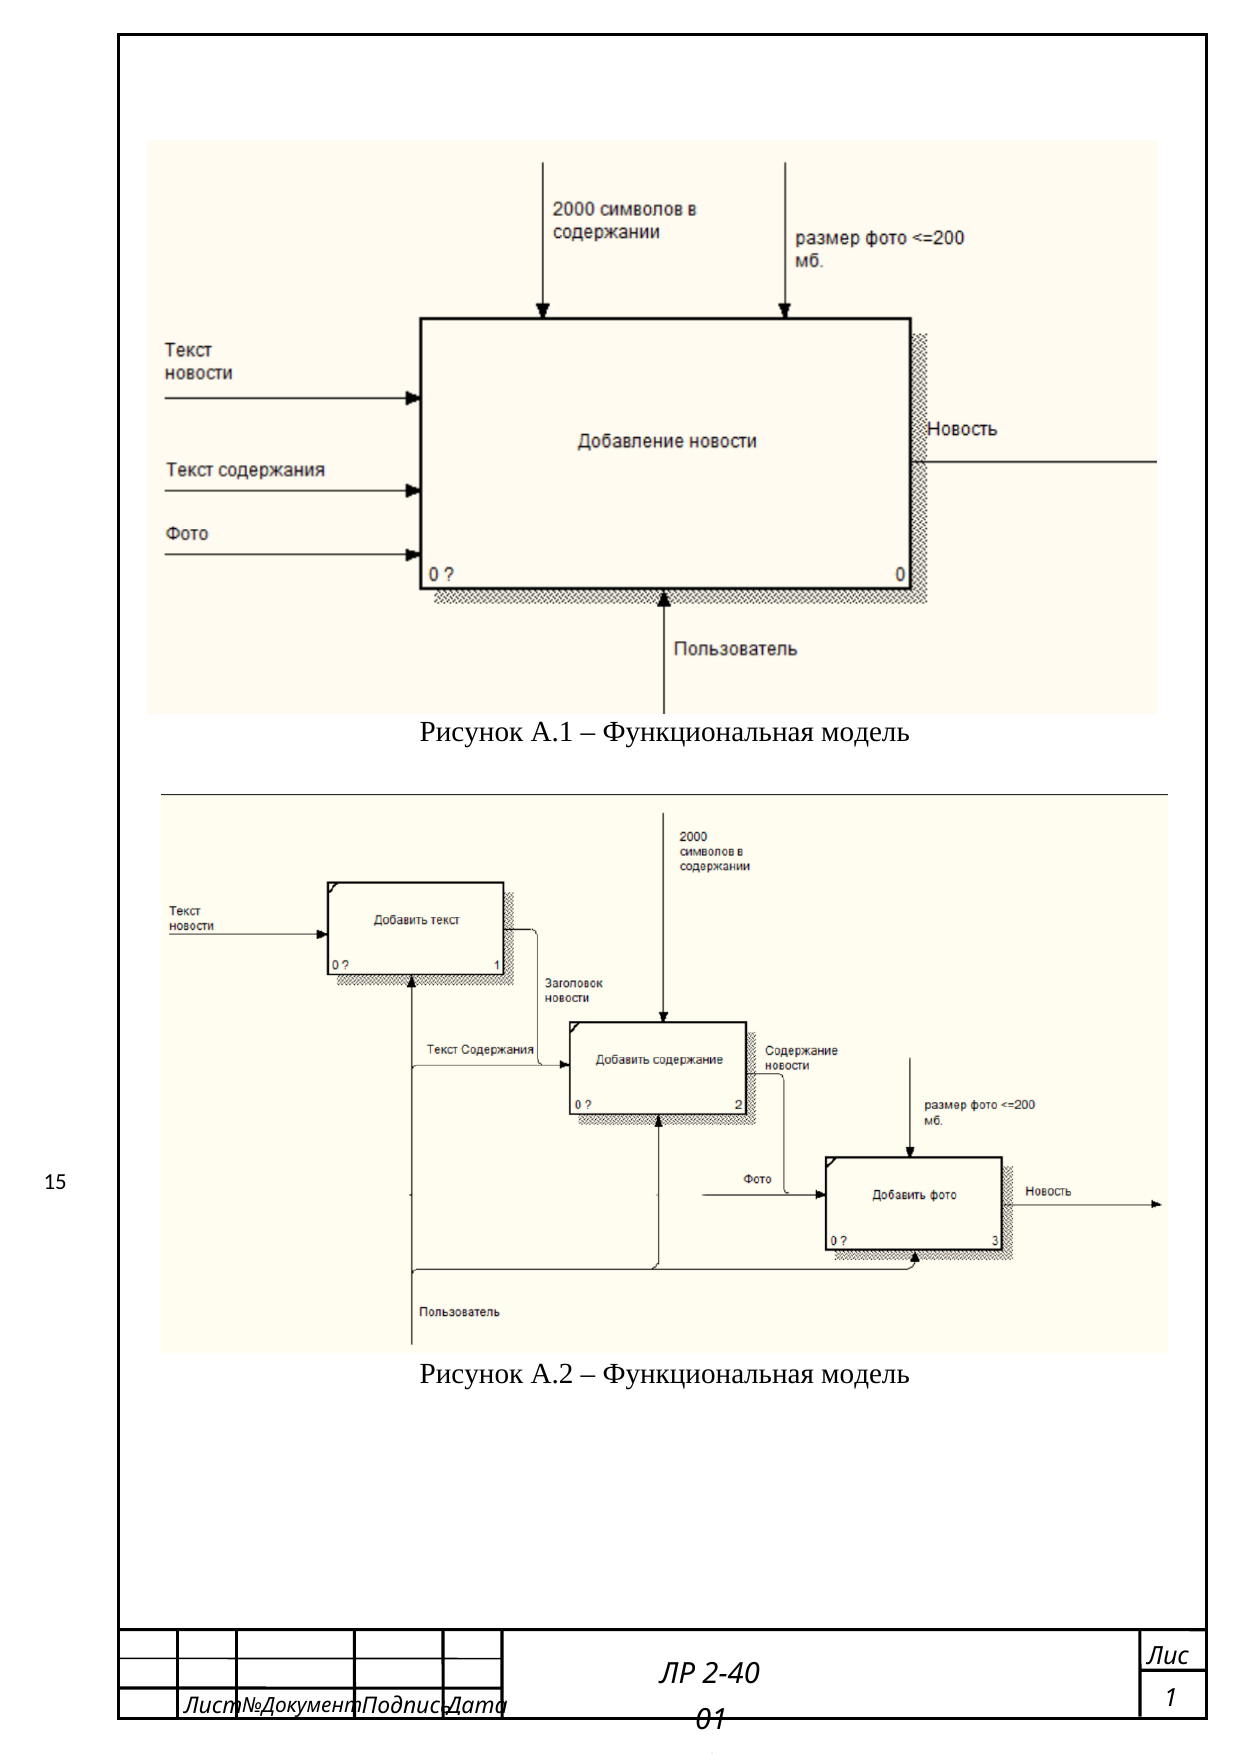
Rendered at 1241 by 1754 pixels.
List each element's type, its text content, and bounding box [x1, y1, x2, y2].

picture [161, 794, 1168, 1353]
picture [147, 140, 1157, 714]
